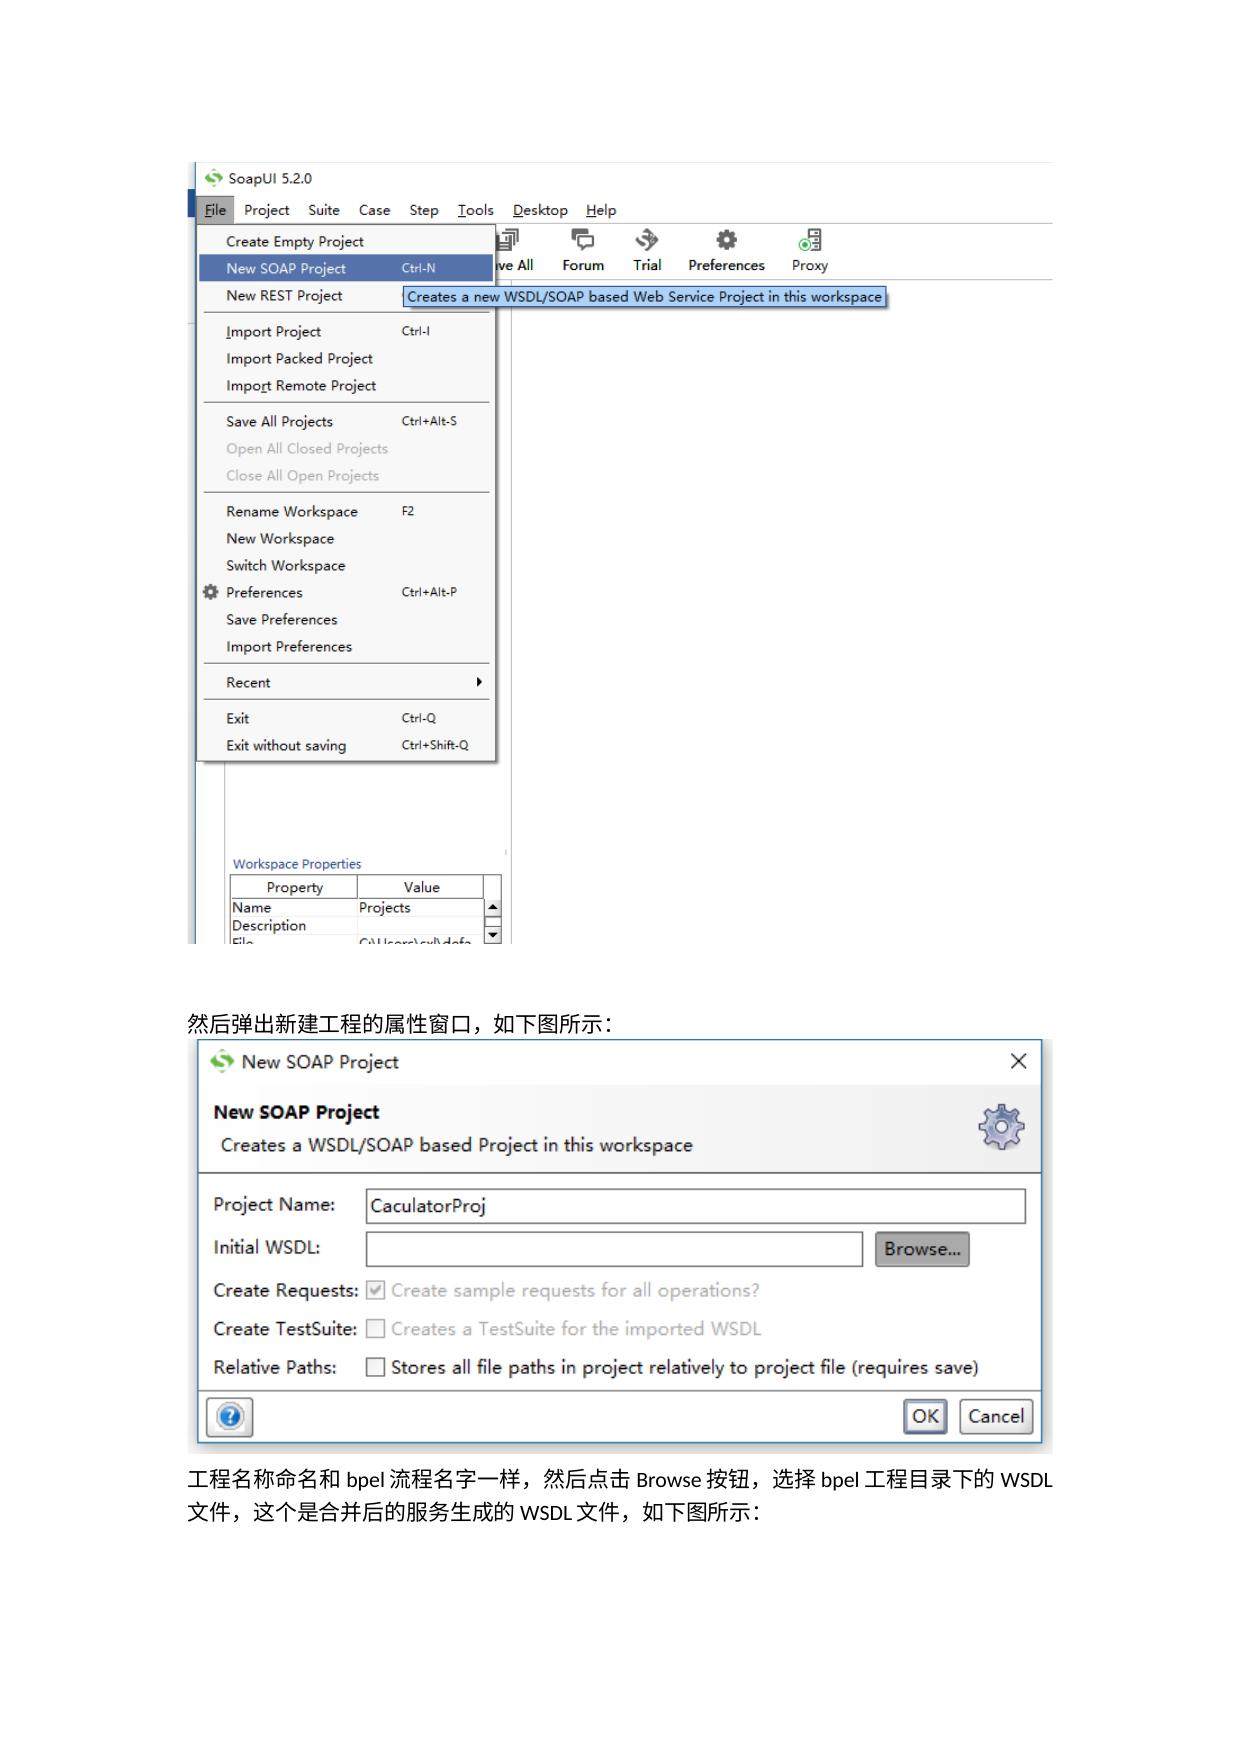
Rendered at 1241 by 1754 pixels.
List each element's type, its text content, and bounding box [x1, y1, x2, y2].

text 然后弹出新建工程的属性窗口，如下图所示： [187, 1007, 1053, 1039]
text 工程名称命名和bpel流程名字一样，然后点击Browse按钮，选择bpel工程目录下的WSDL文件，这个是合并后的服务生成的WSDL文件，如下图所示： [187, 1462, 1053, 1527]
picture [187, 1039, 1053, 1454]
picture [187, 162, 1053, 944]
